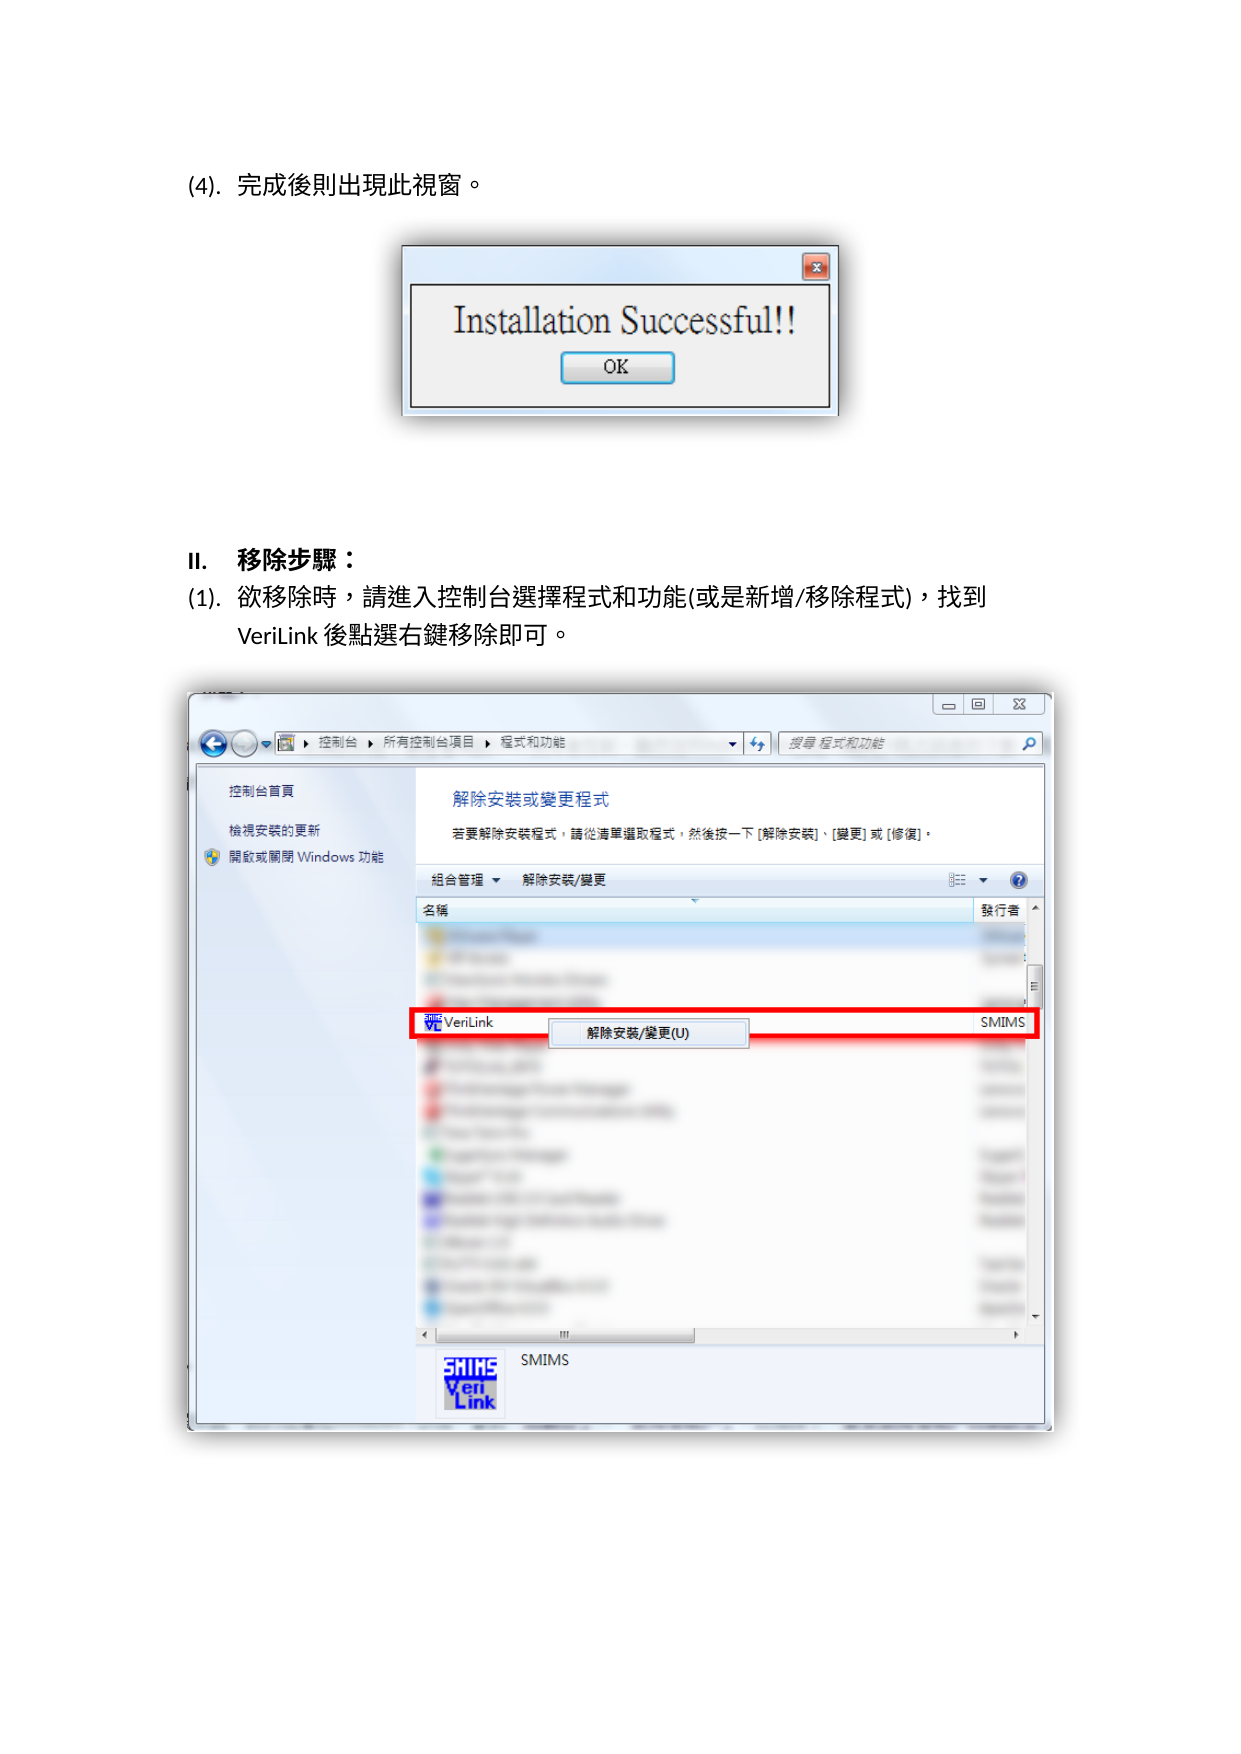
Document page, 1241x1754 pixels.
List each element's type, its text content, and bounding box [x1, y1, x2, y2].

picture [401, 245, 840, 416]
picture [187, 692, 1054, 1432]
list 移除步驟： [187, 539, 1053, 577]
list 完成後則出現此視窗。 [187, 164, 1053, 202]
list 欲移除時，請進入控制台選擇程式和功能(或是新增/移除程式)，找到VeriLink後點選右鍵移除即可。 [187, 577, 1053, 652]
